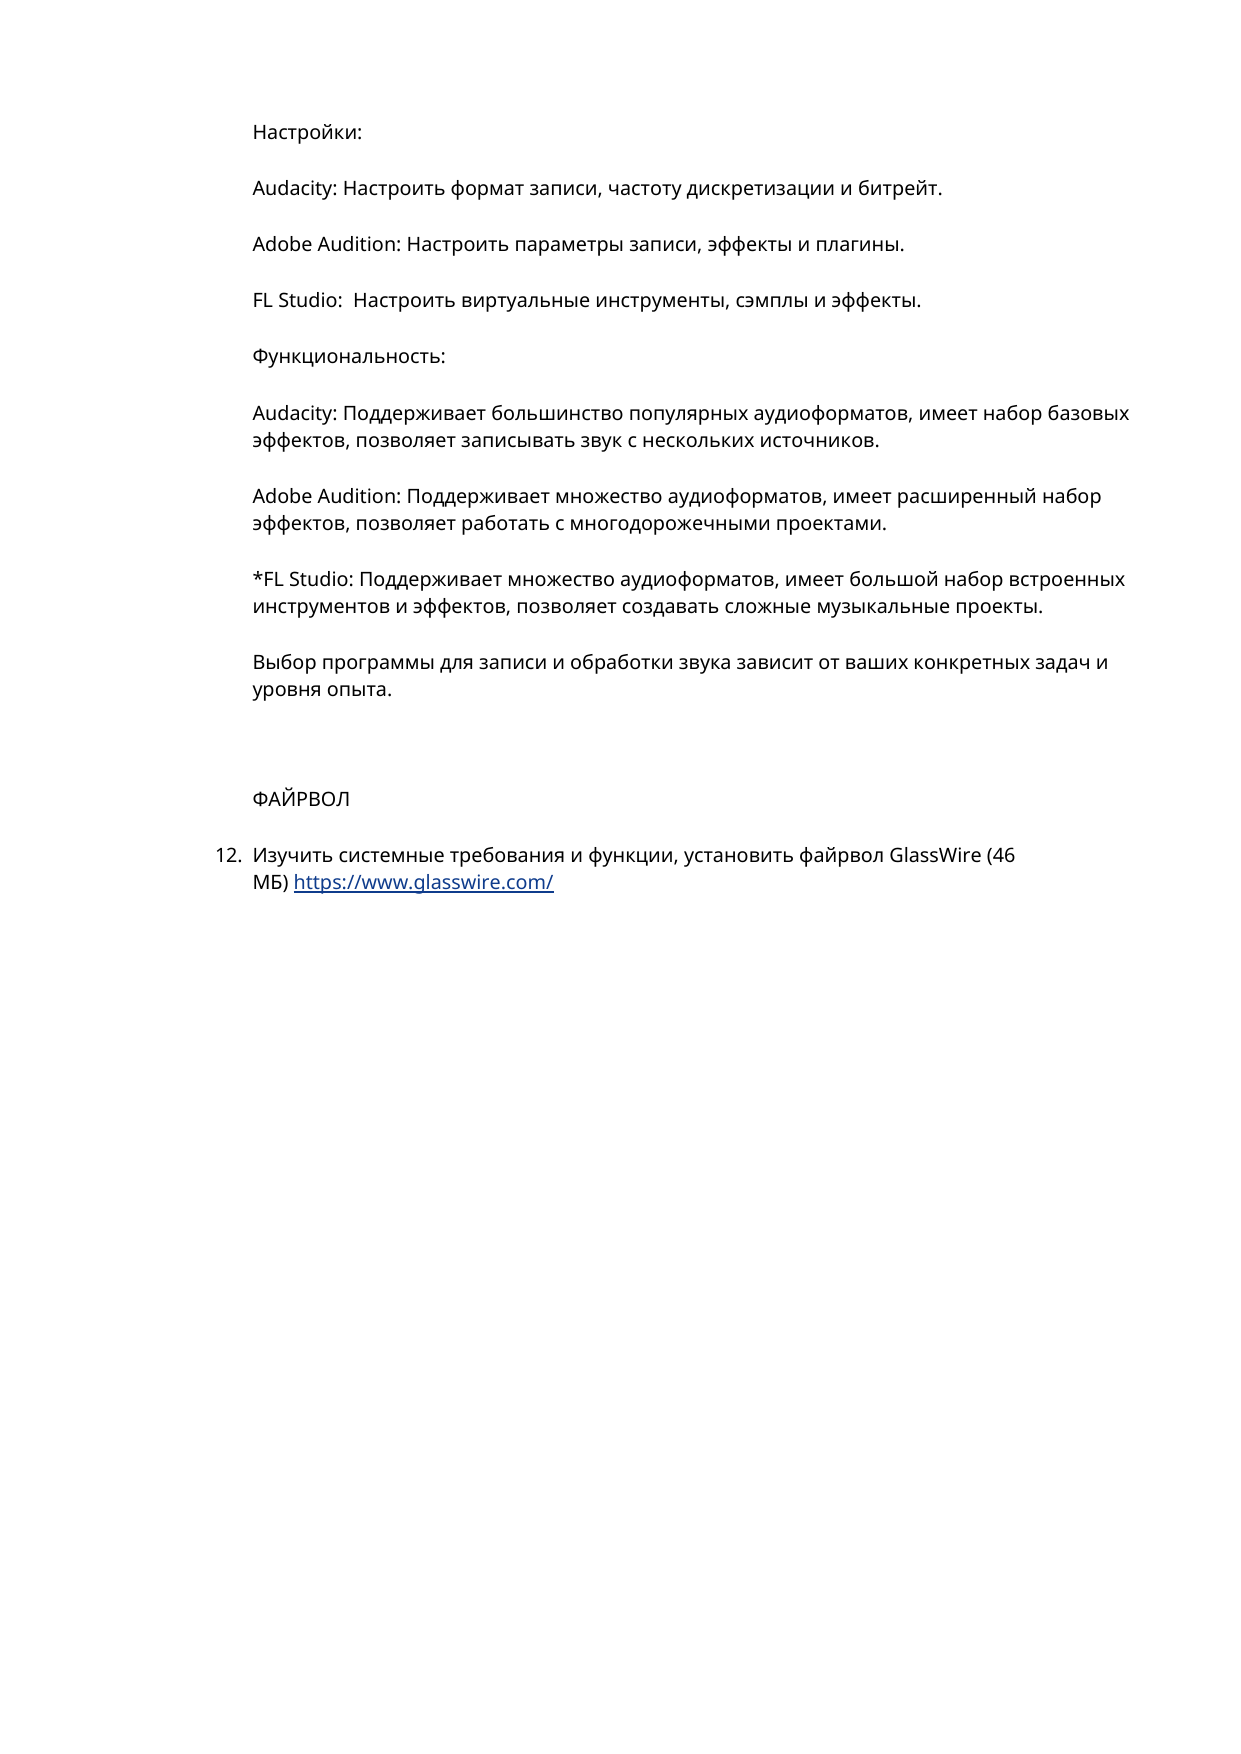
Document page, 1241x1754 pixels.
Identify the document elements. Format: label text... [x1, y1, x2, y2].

text Adobe Audition: Поддерживает множество аудиоформатов, имеет расширенный набор эффектов, позволяет работать с многодорожечными проектами. [252, 482, 1152, 536]
text Функциональность: [252, 343, 1152, 370]
text Выбор программы для записи и обработки звука зависит от ваших конкретных задач и уровня опыта. [252, 648, 1152, 702]
text Adobe Audition: Настроить параметры записи, эффекты и плагины. [252, 230, 1152, 257]
text Audacity: Поддерживает большинство популярных аудиоформатов, имеет набор базовых эффектов, позволяет записывать звук с нескольких источников. [252, 399, 1152, 453]
text Audacity: Настроить формат записи, частоту дискретизации и битрейт. [252, 174, 1152, 201]
text FL Studio: Настроить виртуальные инструменты, сэмплы и эффекты. [252, 287, 1152, 313]
list Изучить системные требования и функции, установить файрвол GlassWire (46 МБ) https://www.glasswire.com/ [215, 841, 1152, 895]
text ФАЙРВОЛ [252, 731, 1152, 812]
text *FL Studio: Поддерживает множество аудиоформатов, имеет большой набор встроенных инструментов и эффектов, позволяет создавать сложные музыкальные проекты. [252, 565, 1152, 619]
text Настройки: [252, 118, 1152, 145]
